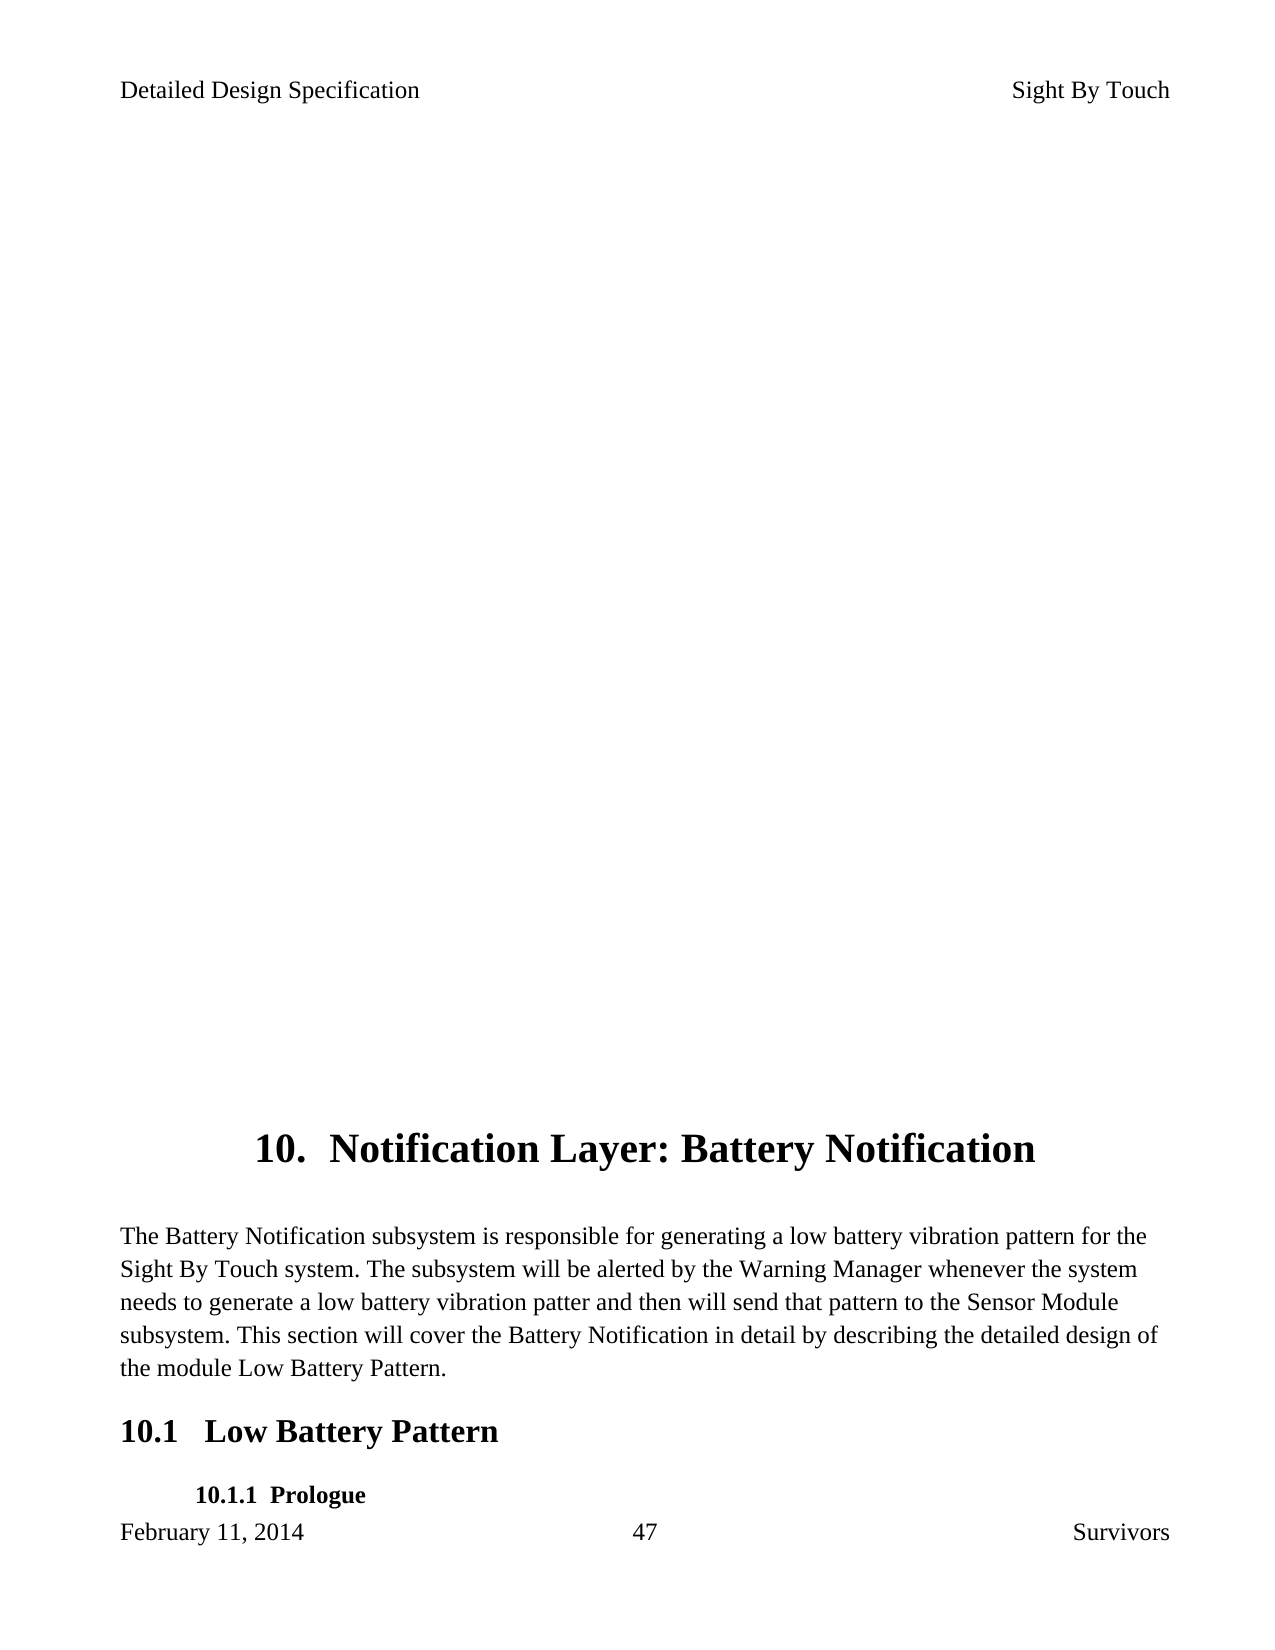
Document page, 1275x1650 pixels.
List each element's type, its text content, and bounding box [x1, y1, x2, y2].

text The Battery Notification subsystem is responsible for generating a low battery vibration pattern for the Sight By Touch system. The subsystem will be alerted by the Warning Manager whenever the system needs to generate a low battery vibration patter and then will send that pattern to the Sensor Module subsystem. This section will cover the Battery Notification in detail by describing the detailed design of the module Low Battery Pattern. [120, 1221, 1170, 1382]
subtitle 10. Notification Layer: Battery Notification [120, 1123, 1170, 1171]
subtitle 10.1.1 Prologue [195, 1480, 1170, 1509]
subtitle 10.1 Low Battery Pattern [120, 1411, 1170, 1450]
